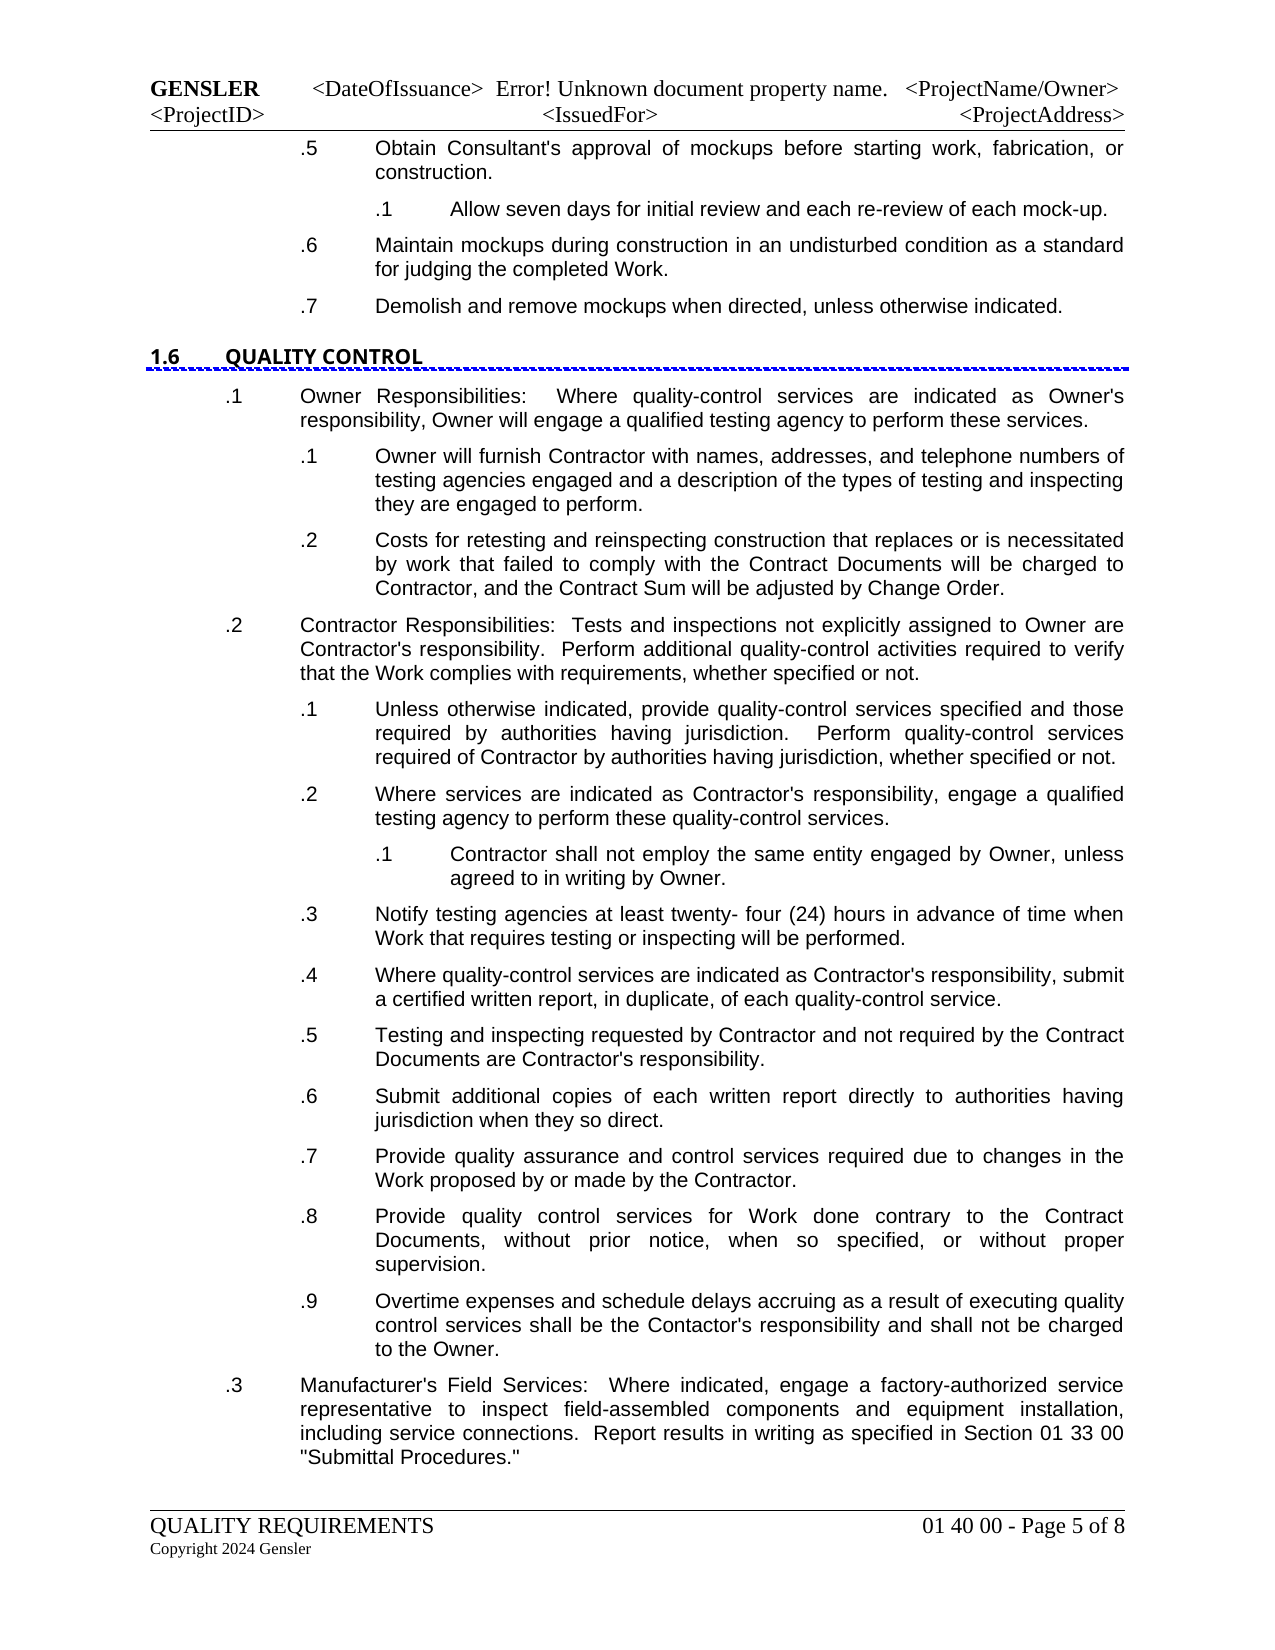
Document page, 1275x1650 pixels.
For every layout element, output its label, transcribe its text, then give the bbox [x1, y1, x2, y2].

list Notify testing agencies at least twenty- four (24) hours in advance of time when Work that requires testing or inspecting will be performed. [300, 902, 1125, 950]
list Submit additional copies of each written report directly to authorities having jurisdiction when they so direct. [300, 1083, 1125, 1131]
list Unless otherwise indicated, provide quality-control services specified and those required by authorities having jurisdiction. Perform quality-control services required of Contractor by authorities having jurisdiction, whether specified or not. [300, 697, 1125, 769]
list Maintain mockups during construction in an undisturbed condition as a standard for judging the completed Work. [300, 233, 1125, 281]
list Contractor Responsibilities: Tests and inspections not explicitly assigned to Owner are Contractor's responsibility. Perform additional quality-control activities required to verify that the Work complies with requirements, whether specified or not. [225, 613, 1125, 684]
list Provide quality assurance and control services required due to changes in the Work proposed by or made by the Contractor. [300, 1144, 1125, 1192]
list Owner will furnish Contractor with names, addresses, and telephone numbers of testing agencies engaged and a description of the types of testing and inspecting they are engaged to perform. [300, 444, 1125, 516]
list Contractor shall not employ the same entity engaged by Owner, unless agreed to in writing by Owner. [375, 842, 1125, 890]
list Owner Responsibilities: Where quality-control services are indicated as Owner's responsibility, Owner will engage a qualified testing agency to perform these services. [225, 383, 1125, 431]
list Provide quality control services for Work done contrary to the Contract Documents, without prior notice, when so specified, or without proper supervision. [300, 1204, 1125, 1276]
list QUALITY CONTROL [150, 342, 1125, 371]
list Allow seven days for initial review and each re-review of each mock-up. [375, 197, 1125, 221]
list Overtime expenses and schedule delays accruing as a result of executing quality control services shall be the Contactor's responsibility and shall not be charged to the Owner. [300, 1289, 1125, 1361]
list Demolish and remove mockups when directed, unless otherwise indicated. [300, 293, 1125, 317]
list Where services are indicated as Contractor's responsibility, engage a qualified testing agency to perform these quality-control services. [300, 781, 1125, 829]
list Manufacturer's Field Services: Where indicated, engage a factory-authorized service representative to inspect field-assembled components and equipment installation, including service connections. Report results in writing as specified in Section 01 33 00 "Submittal Procedures." [225, 1373, 1125, 1469]
list Testing and inspecting requested by Contractor and not required by the Contract Documents are Contractor's responsibility. [300, 1023, 1125, 1071]
list Costs for retesting and reinspecting construction that replaces or is necessitated by work that failed to comply with the Contract Documents will be charged to Contractor, and the Contract Sum will be adjusted by Change Order. [300, 528, 1125, 600]
list Obtain Consultant's approval of mockups before starting work, fabrication, or construction. [300, 136, 1125, 184]
list Where quality-control services are indicated as Contractor's responsibility, submit a certified written report, in duplicate, of each quality-control service. [300, 963, 1125, 1011]
